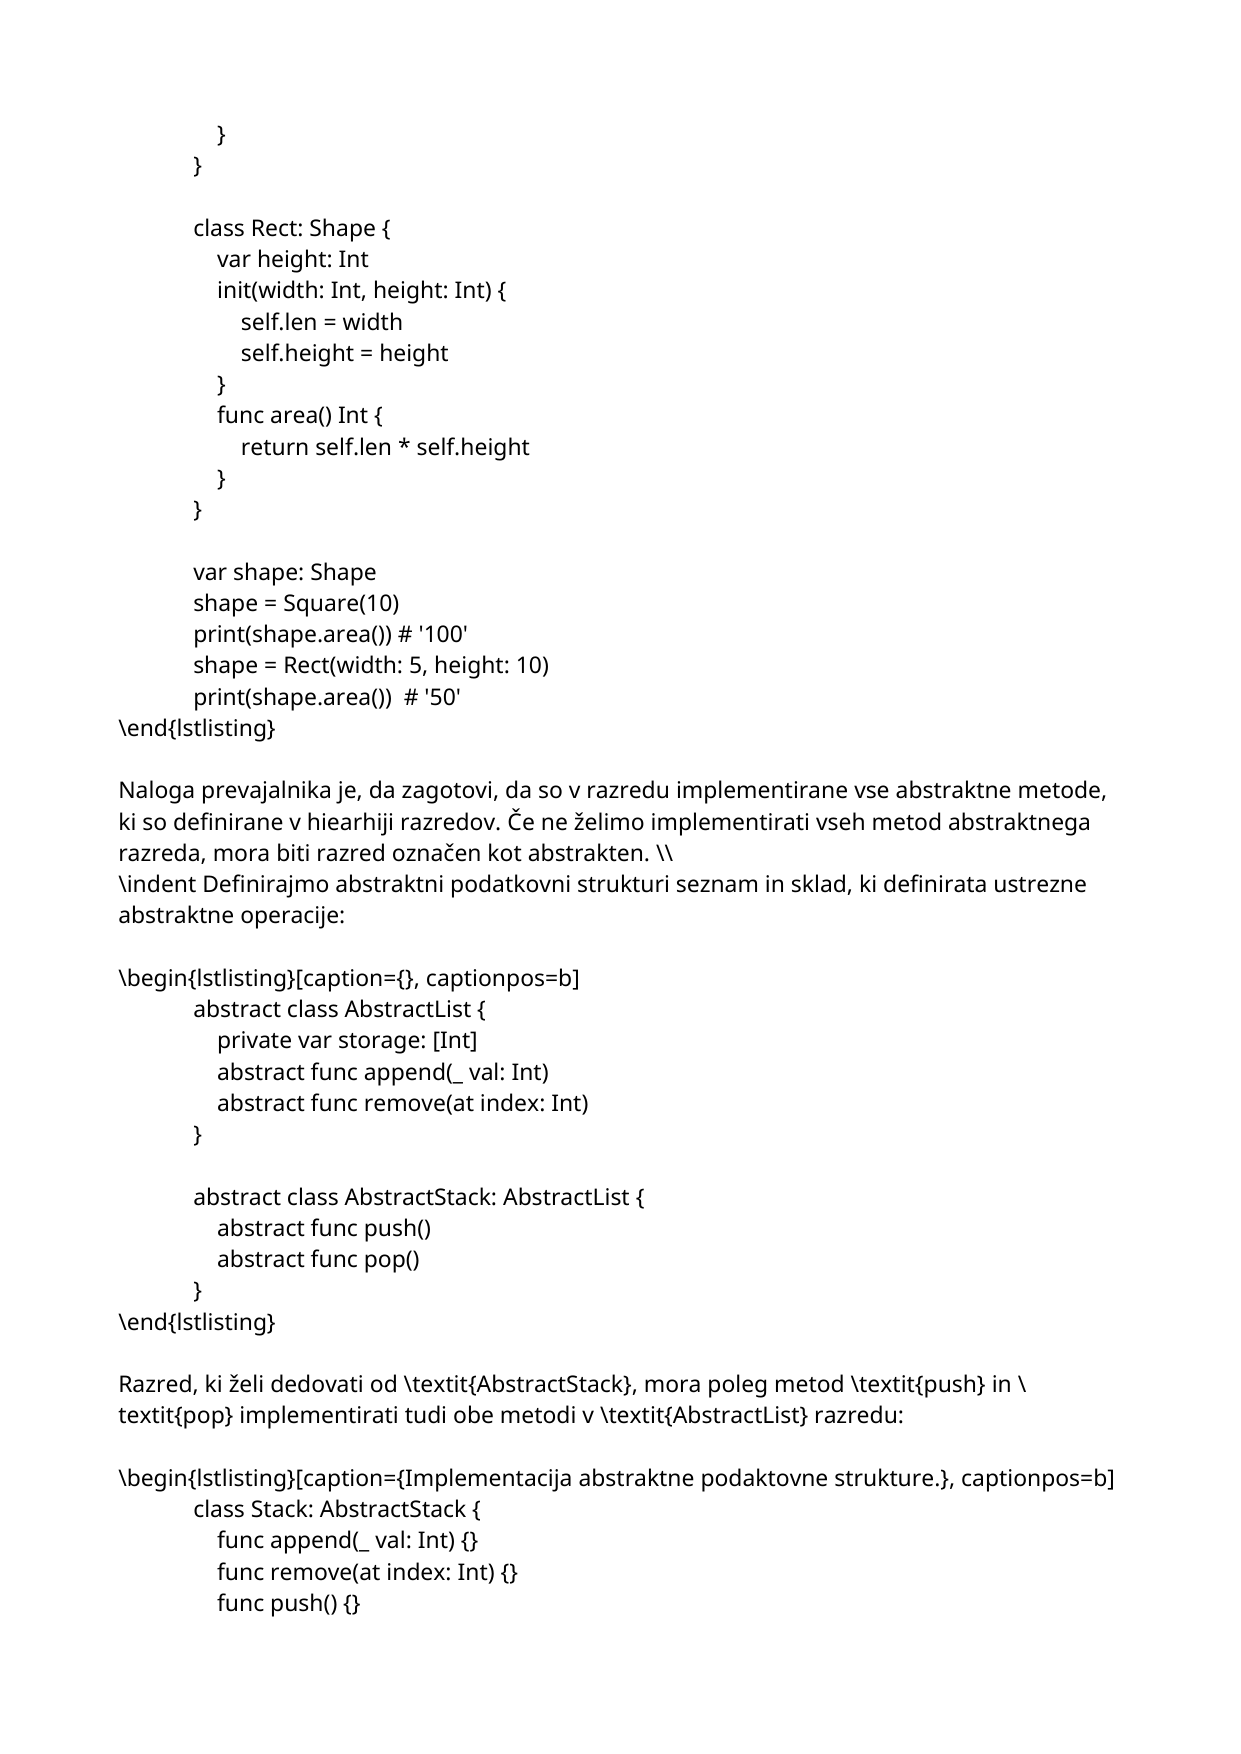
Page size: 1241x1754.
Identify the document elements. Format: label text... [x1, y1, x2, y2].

text } [118, 462, 1122, 493]
text abstract func push() [118, 1212, 1122, 1243]
text \end{lstlisting} [118, 1306, 1122, 1337]
text } [118, 149, 1122, 181]
text Razred, ki želi dedovati od \textit{AbstractStack}, mora poleg metod \textit{push} in \textit{pop} implementirati tudi obe metodi v \textit{AbstractList} razredu: [118, 1368, 1122, 1431]
text } [118, 368, 1122, 399]
text shape = Square(10) [118, 587, 1122, 618]
text abstract class AbstractList { [118, 993, 1122, 1024]
text self.height = height [118, 337, 1122, 368]
text } [118, 493, 1122, 524]
text abstract func remove(at index: Int) [118, 1087, 1122, 1118]
text } [118, 1118, 1122, 1149]
text abstract func append(_ val: Int) [118, 1056, 1122, 1087]
text \end{lstlisting} [118, 712, 1122, 743]
text private var storage: [Int] [118, 1024, 1122, 1056]
text func push() {} [118, 1587, 1122, 1618]
text \begin{lstlisting}[caption={Implementacija abstraktne podaktovne strukture.}, captionpos=b] [118, 1462, 1122, 1493]
text \begin{lstlisting}[caption={}, captionpos=b] [118, 962, 1122, 993]
text abstract class AbstractStack: AbstractList { [118, 1181, 1122, 1212]
text print(shape.area()) # '50' [118, 681, 1122, 712]
text func append(_ val: Int) {} [118, 1524, 1122, 1556]
text return self.len * self.height [118, 431, 1122, 462]
text } [118, 1274, 1122, 1306]
text class Stack: AbstractStack { [118, 1493, 1122, 1524]
text init(width: Int, height: Int) { [118, 274, 1122, 306]
text var height: Int [118, 243, 1122, 274]
text } [118, 118, 1122, 149]
text self.len = width [118, 306, 1122, 337]
text var shape: Shape [118, 556, 1122, 587]
text print(shape.area()) # '100' [118, 618, 1122, 649]
text shape = Rect(width: 5, height: 10) [118, 649, 1122, 681]
text Naloga prevajalnika je, da zagotovi, da so v razredu implementirane vse abstraktne metode, ki so definirane v hiearhiji razredov. Če ne želimo implementirati vseh metod abstraktnega razreda, mora biti razred označen kot abstrakten. \\ [118, 774, 1122, 868]
text func remove(at index: Int) {} [118, 1556, 1122, 1587]
text func area() Int { [118, 399, 1122, 431]
text abstract func pop() [118, 1243, 1122, 1274]
text \indent Definirajmo abstraktni podatkovni strukturi seznam in sklad, ki definirata ustrezne abstraktne operacije: [118, 868, 1122, 931]
text class Rect: Shape { [118, 212, 1122, 243]
